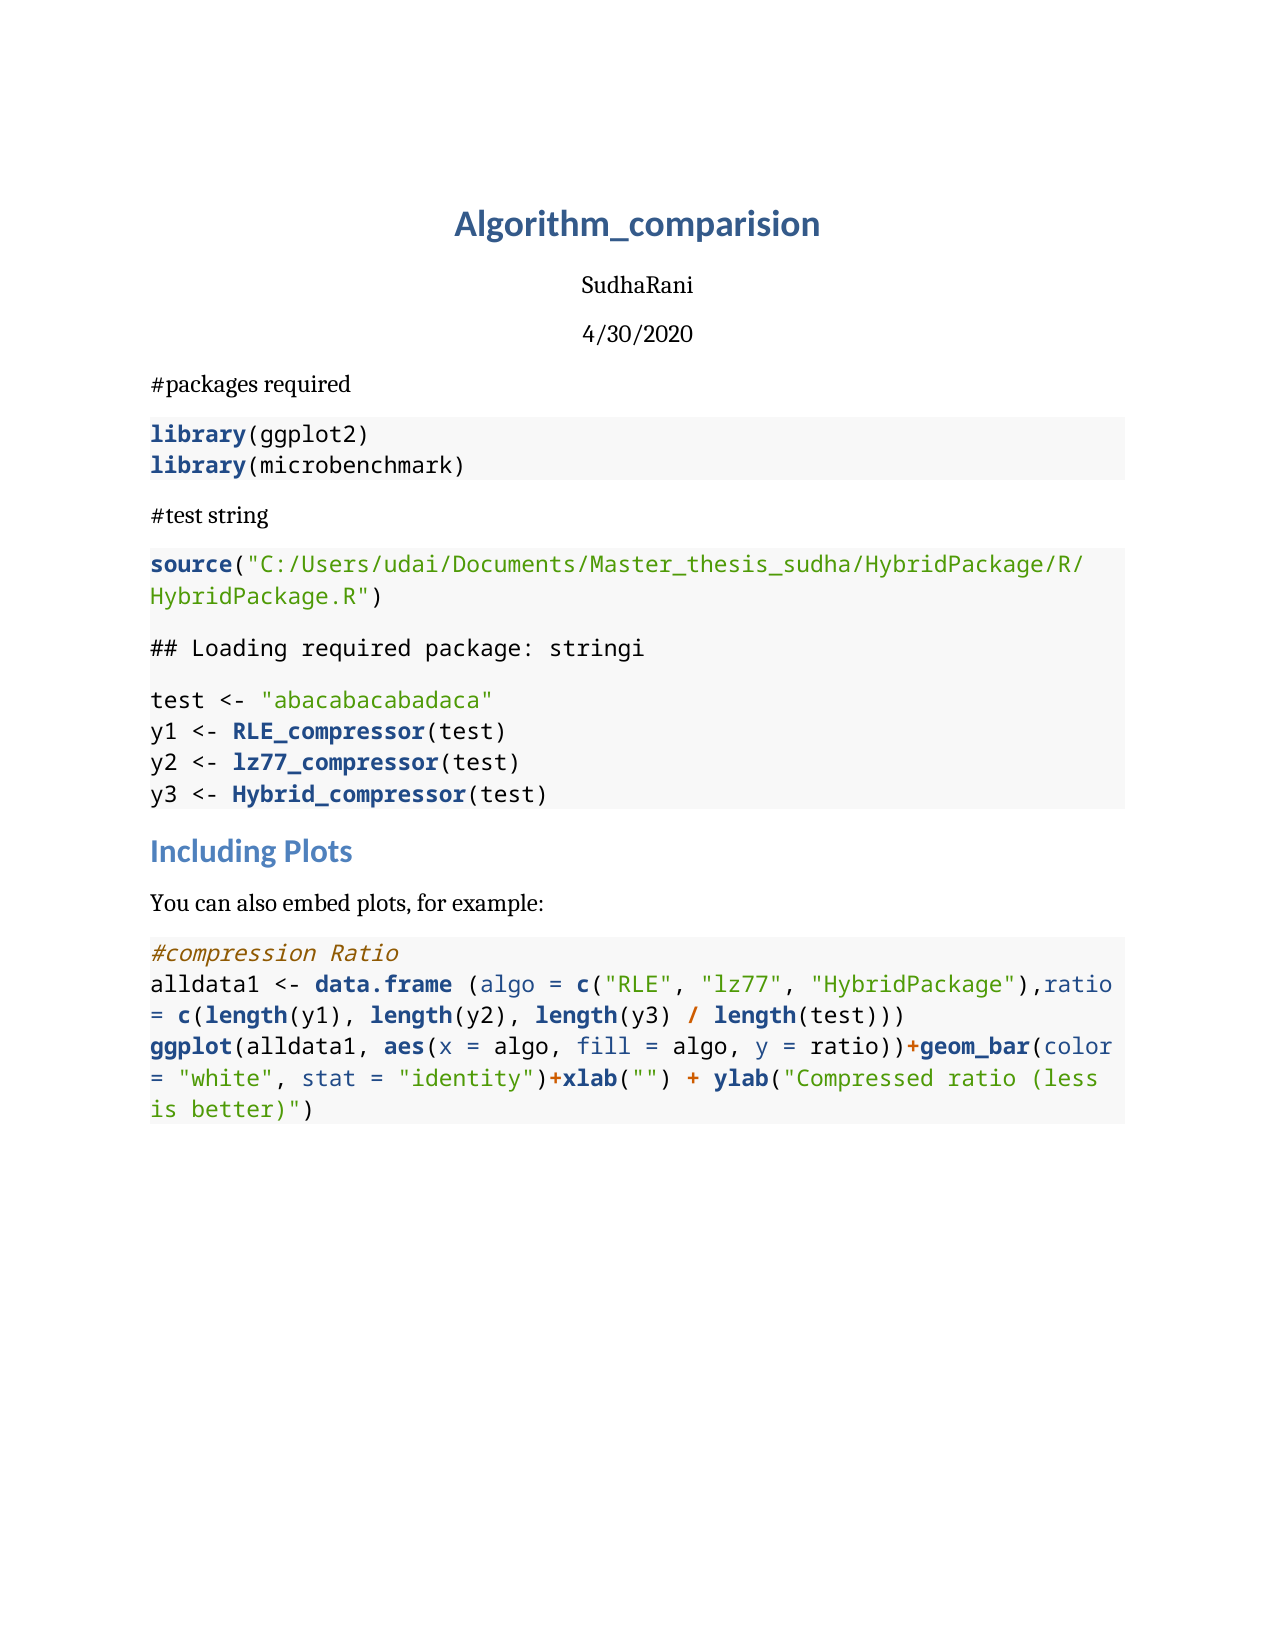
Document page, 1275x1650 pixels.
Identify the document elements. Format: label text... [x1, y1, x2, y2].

text ## Loading required package: stringi [150, 632, 1125, 663]
text library(ggplot2) library(microbenchmark) [150, 417, 1125, 480]
subtitle Including Plots [150, 829, 1125, 870]
text 4/30/2020 [150, 320, 1125, 349]
text SudhaRani [150, 271, 1125, 299]
text #compression Ratio alldata1 <- data.frame (algo = c("RLE", "lz77", "HybridPackage"),ratio = c(length(y1), length(y2), length(y3) / length(test))) ggplot(alldata1, aes(x = algo, fill = algo, y = ratio))+geom_bar(color = "white", stat = "identity")+xlab("") + ylab("Compressed ratio (less is better)") [315, 937, 1125, 1124]
text You can also embed plots, for example: [150, 889, 1125, 918]
text #packages required [150, 370, 1125, 399]
text test <- "abacabacabadaca" y1 <- RLE_compressor(test) y2 <- lz77_compressor(test) y3 <- Hybrid_compressor(test) [150, 684, 1125, 809]
title Algorithm_comparision [150, 200, 1125, 246]
text #test string [150, 501, 1125, 529]
text source("C:/Users/udai/Documents/Master_thesis_sudha/HybridPackage/R/HybridPackage.R") [150, 548, 1125, 611]
